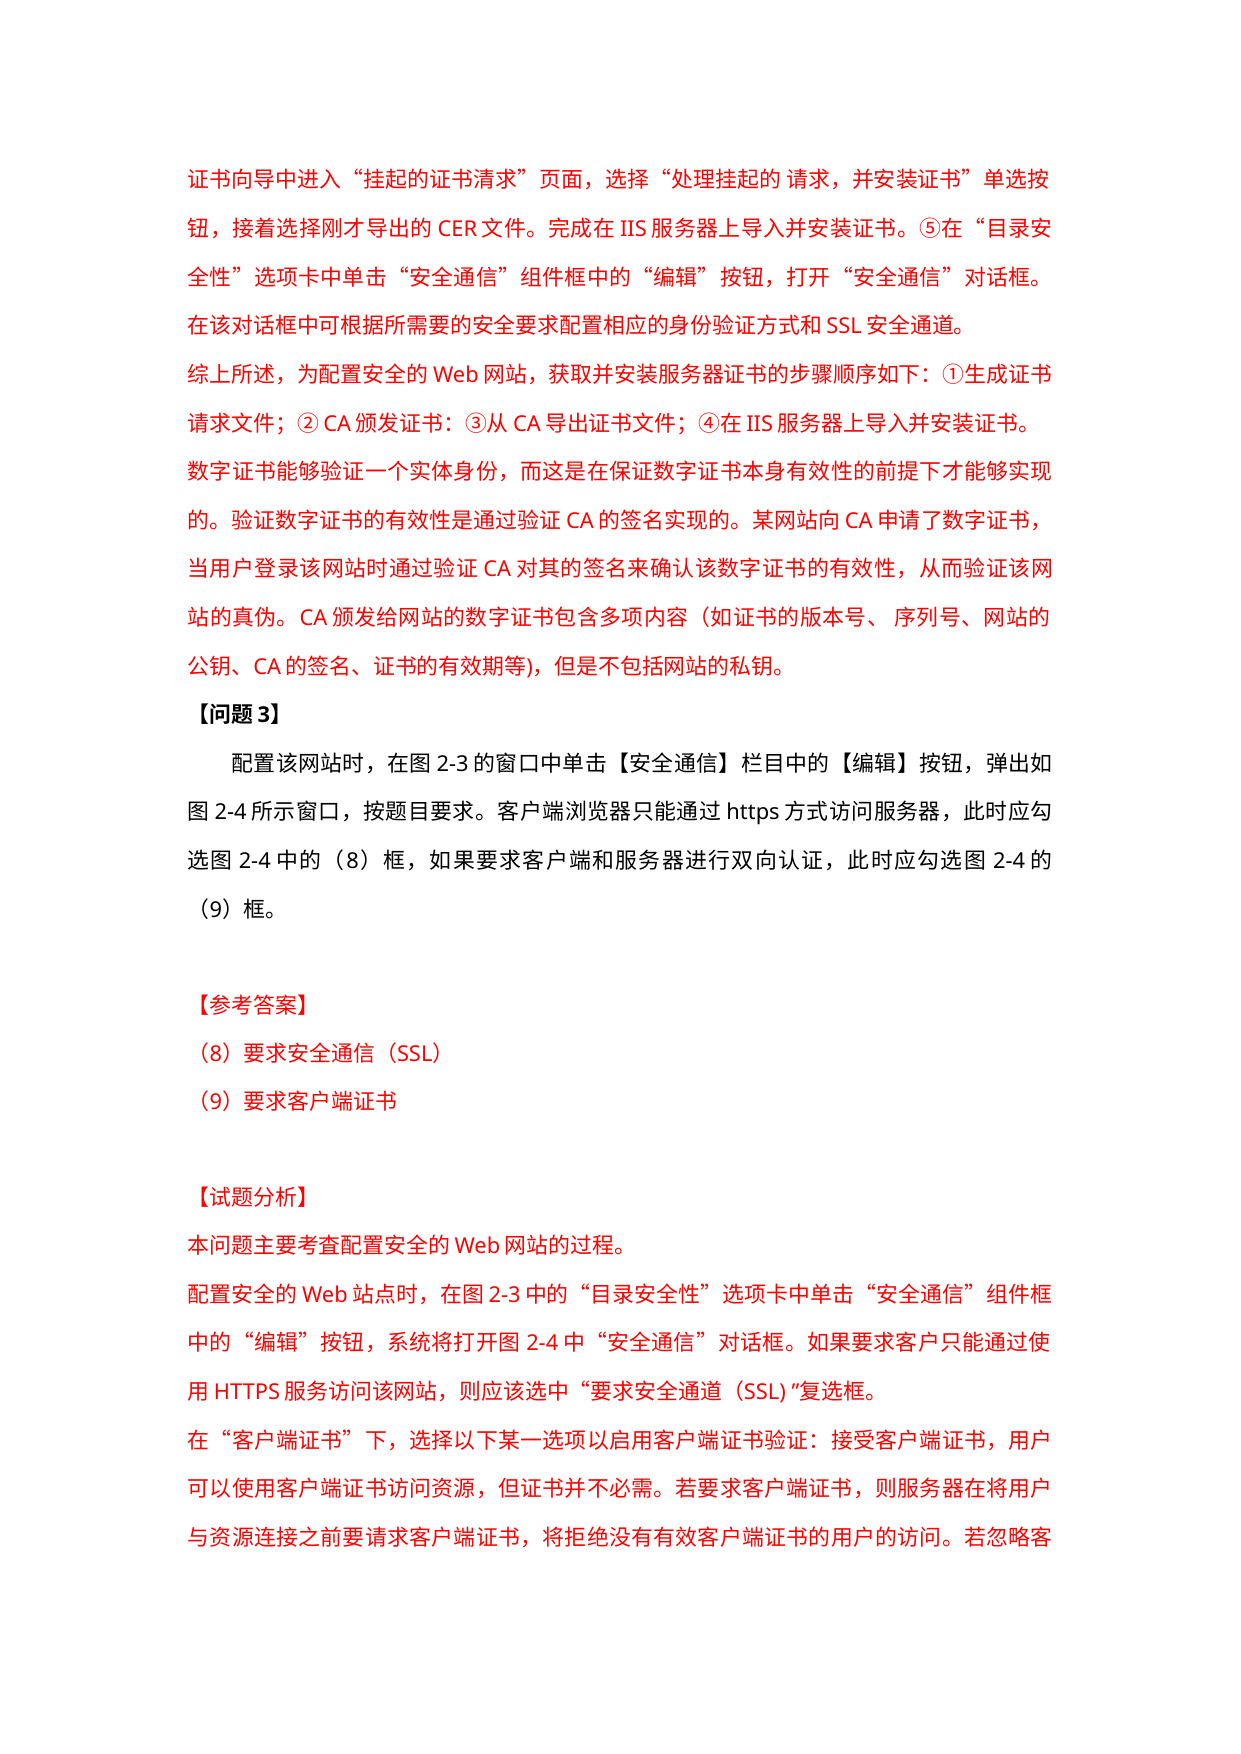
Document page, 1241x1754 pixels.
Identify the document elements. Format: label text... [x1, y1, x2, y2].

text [187, 162, 1053, 341]
text 数字证书能够验证一个实体身份，而这是在保证数字证书本身有效性的前提下才能够实现的。验证数字证书的有效性是通过验证CA的签名实现的。某网站向CA申请了数字证书，当用户登录该网站时通过验证CA对其的签名来确认该数字证书的有效性，从而验证该网站的真伪。CA颁发给网站的数字证书包含多项内容（如证书的版本号、 序列号、网站的公钥、CA的签名、证书的有效期等)，但是不包括网站的私钥。 [187, 454, 1053, 681]
text 【问题3】 [187, 697, 1053, 729]
text （9）要求客户端证书 [187, 1084, 1053, 1116]
text 本问题主要考査配置安全的Web网站的过程。 [187, 1228, 1053, 1261]
text 【试题分析】 [187, 1180, 1053, 1212]
text 配置该网站时，在图2-3的窗口中单击【安全通信】栏目中的【编辑】按钮，弹出如图2-4所示窗口，按题目要求。客户端浏览器只能通过https方式访问服务器，此时应勾选图2-4中的（8）框，如果要求客户端和服务器进行双向认证，此时应勾选图2-4的（9）框。 [187, 745, 1053, 924]
text 配置安全的Web站点时，在图2-3中的“目录安全性”选项卡中单击“安全通信”组件框中的“编辑”按钮，系统将打开图2-4中“安全通信”对话框。如果要求客户只能通过使用HTTPS服务访问该网站，则应该选中“要求安全通道（SSL) ”复选框。 [187, 1276, 1053, 1406]
text 综上所述，为配置安全的Web网站，获取并安装服务器证书的步骤顺序如下：①生成证书请求文件；②CA颁发证书：③从CA导出证书文件；④在IIS服务器上导入并安装证书。 [187, 357, 1053, 438]
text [187, 1422, 1053, 1552]
text 【参考答案】 [187, 987, 1053, 1020]
text （8）要求安全通信（SSL） [187, 1036, 1053, 1068]
